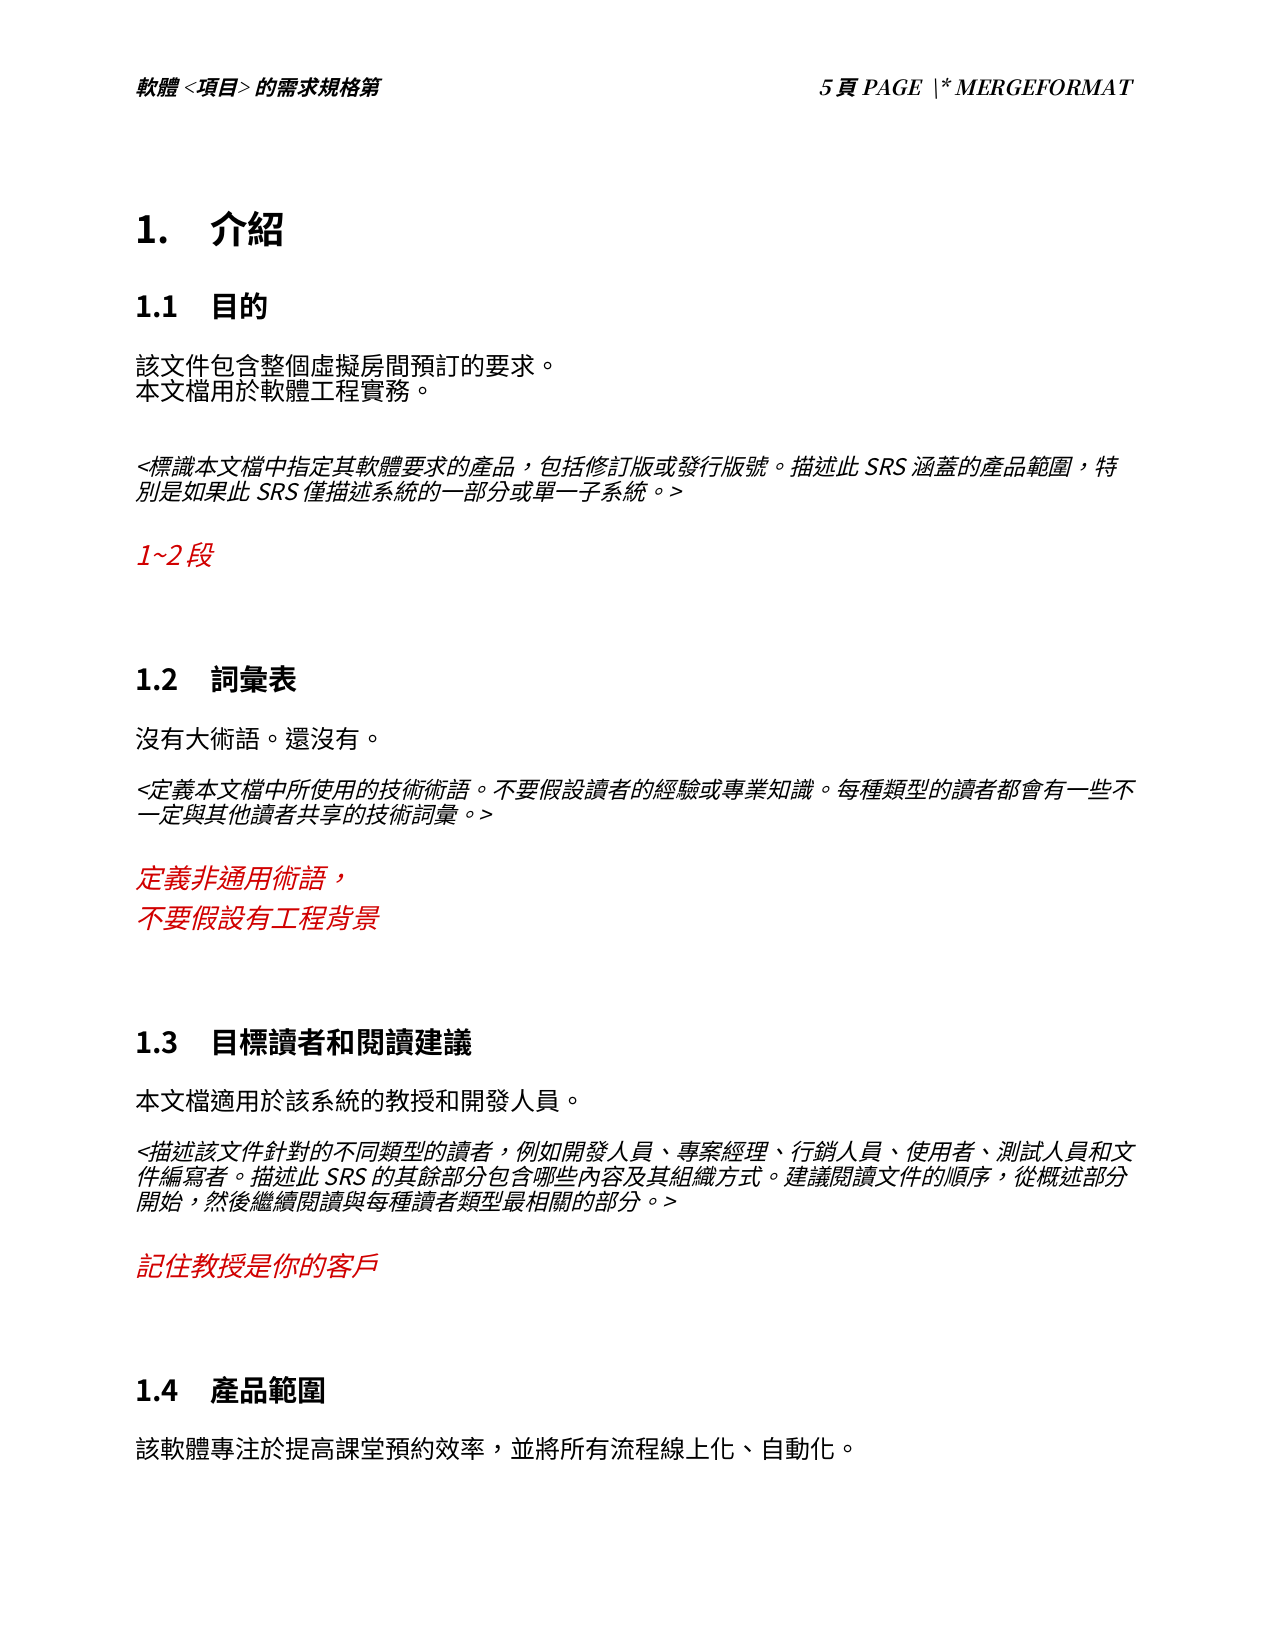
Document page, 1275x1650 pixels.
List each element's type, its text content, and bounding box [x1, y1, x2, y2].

text <定義本文檔中所使用的技術術語。不要假設讀者的經驗或專業知識。每種類型的讀者都會有一些不一定與其他讀者共享的技術詞彙。> [135, 778, 1140, 828]
text <標識本文檔中指定其軟體要求的產品，包括修訂版或發行版號。描述此 SRS 涵蓋的產品範圍，特別是如果此 SRS 僅描述系統的一部分或單一子系統。> [135, 455, 1140, 505]
text 本文檔適用於該系統的教授和開發人員。 [135, 1091, 1140, 1116]
text <描述該文件針對的不同類型的讀者，例如開發人員、專案經理、行銷人員、使用者、測試人員和文件編寫者。描述此 SRS 的其餘部分包含哪些內容及其組織方式。建議閱讀文件的順序，從概述部分開始，然後繼續閱讀與每種讀者類型最相關的部分。> [135, 1141, 1140, 1216]
subtitle 目標讀者和閱讀建議 [135, 1019, 1140, 1061]
text 記住教授是你的客戶 [135, 1245, 1140, 1284]
text 沒有大術語。還沒有。 [135, 728, 1140, 753]
subtitle 介紹 [135, 200, 1140, 254]
text 1~2段 [135, 534, 1140, 573]
subtitle 目的 [135, 283, 1140, 326]
subtitle 產品範圍 [135, 1367, 1140, 1410]
subtitle 詞彙表 [135, 657, 1140, 699]
text 該文件包含整個虛擬房間預訂的要求。 [135, 355, 1140, 380]
text 定義非通用術語， 不要假設有工程背景 [135, 857, 1140, 936]
text 該軟體專注於提高課堂預約效率，並將所有流程線上化、自動化。 [135, 1439, 1140, 1464]
text 本文檔用於軟體工程實務。 [135, 380, 1140, 405]
